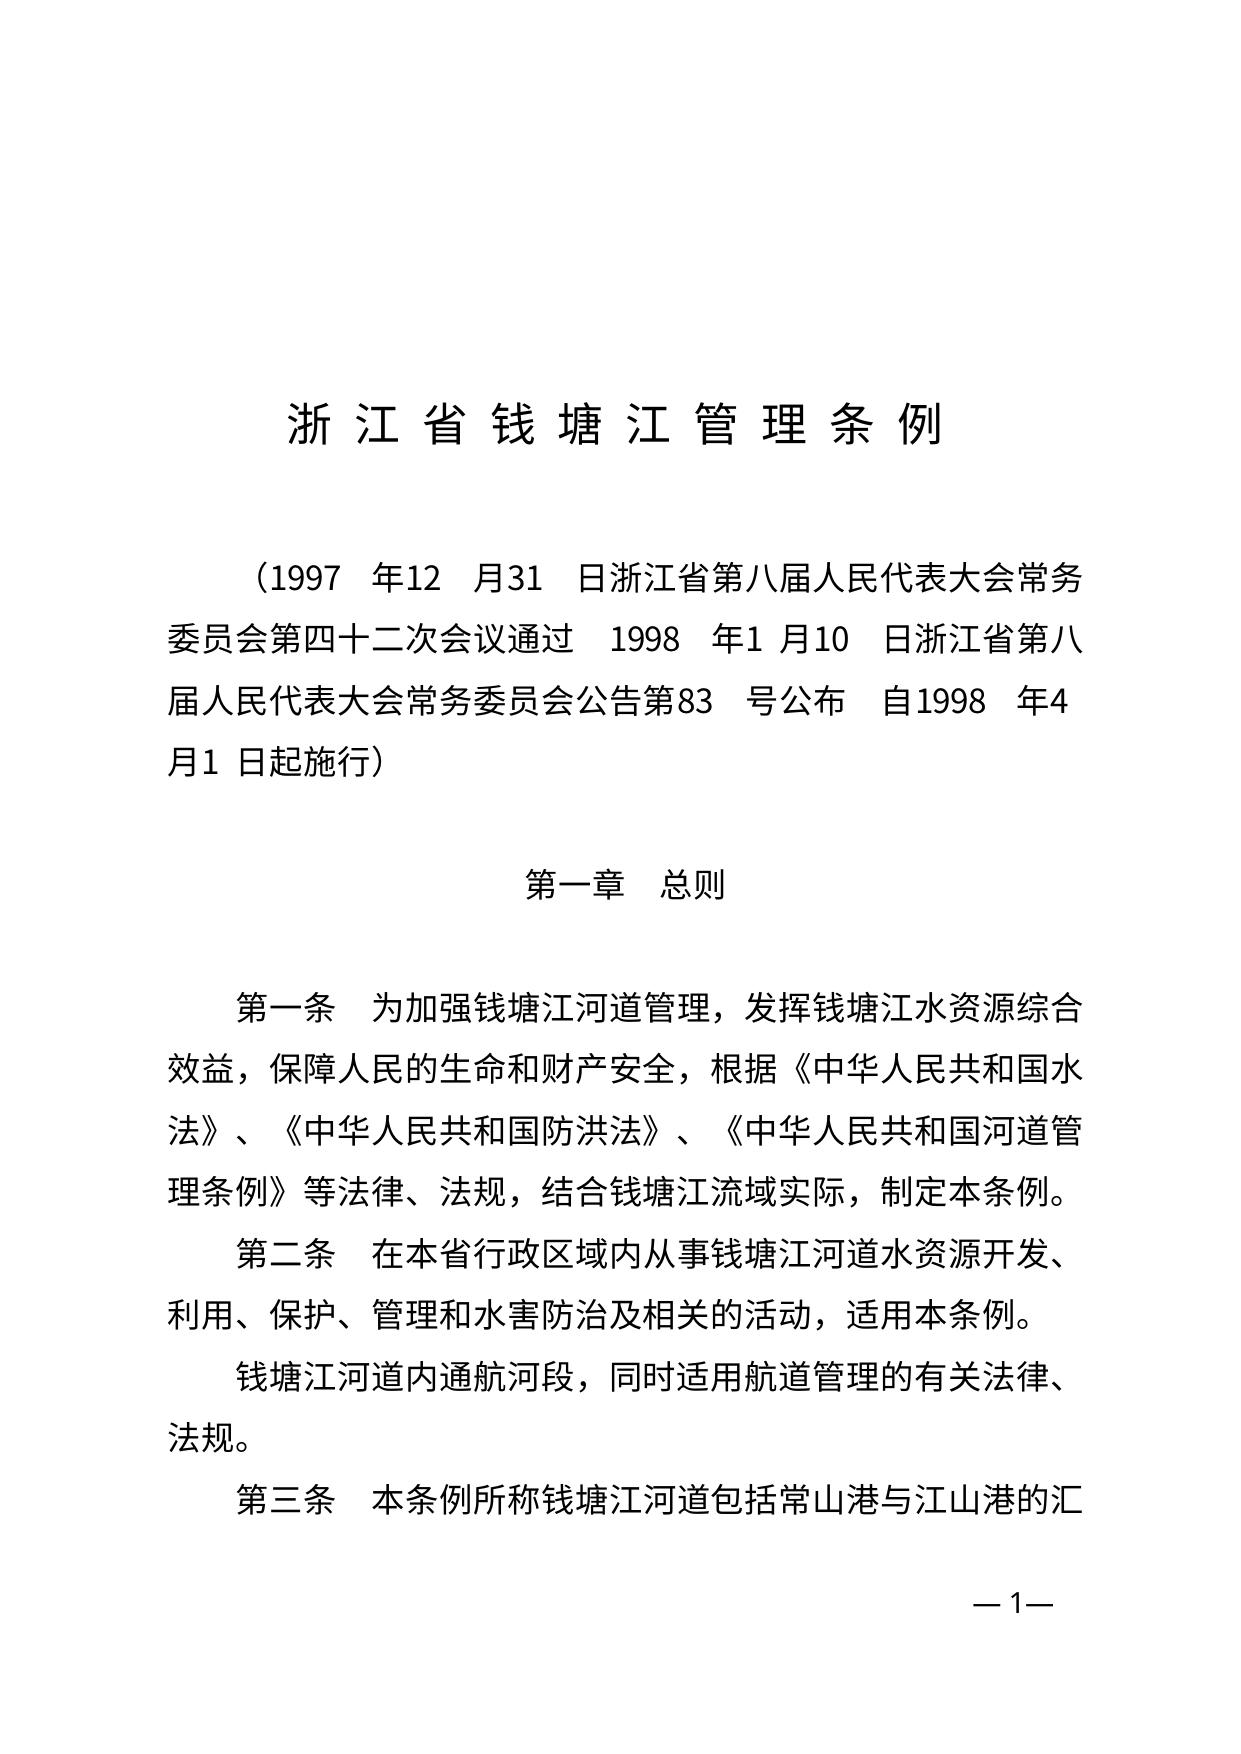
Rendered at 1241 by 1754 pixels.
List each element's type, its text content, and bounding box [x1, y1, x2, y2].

text （1997年12月31日浙江省第八届人民代表大会常务委员会第四十二次会议通过 1998年1月10日浙江省第八届人民代表大会常务委员会公告第83号公布 自1998年4月1日起施行） [168, 545, 1084, 791]
text 浙江省钱塘江管理条例 [168, 361, 1084, 483]
text 第一章 总则 [168, 852, 1084, 914]
text 第二条 在本省行政区域内从事钱塘江河道水资源开发、利用、保护、管理和水害防治及相关的活动，适用本条例。 [168, 1221, 1084, 1344]
text 第一条 为加强钱塘江河道管理，发挥钱塘江水资源综合效益，保障人民的生命和财产安全，根据《中华人民共和国水法》、《中华人民共和国防洪法》、《中华人民共和国河道管理条例》等法律、法规，结合钱塘江流域实际，制定本条例。 [168, 975, 1084, 1221]
text 钱塘江河道内通航河段，同时适用航道管理的有关法律、法规。 [168, 1344, 1084, 1467]
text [168, 1467, 1084, 1528]
